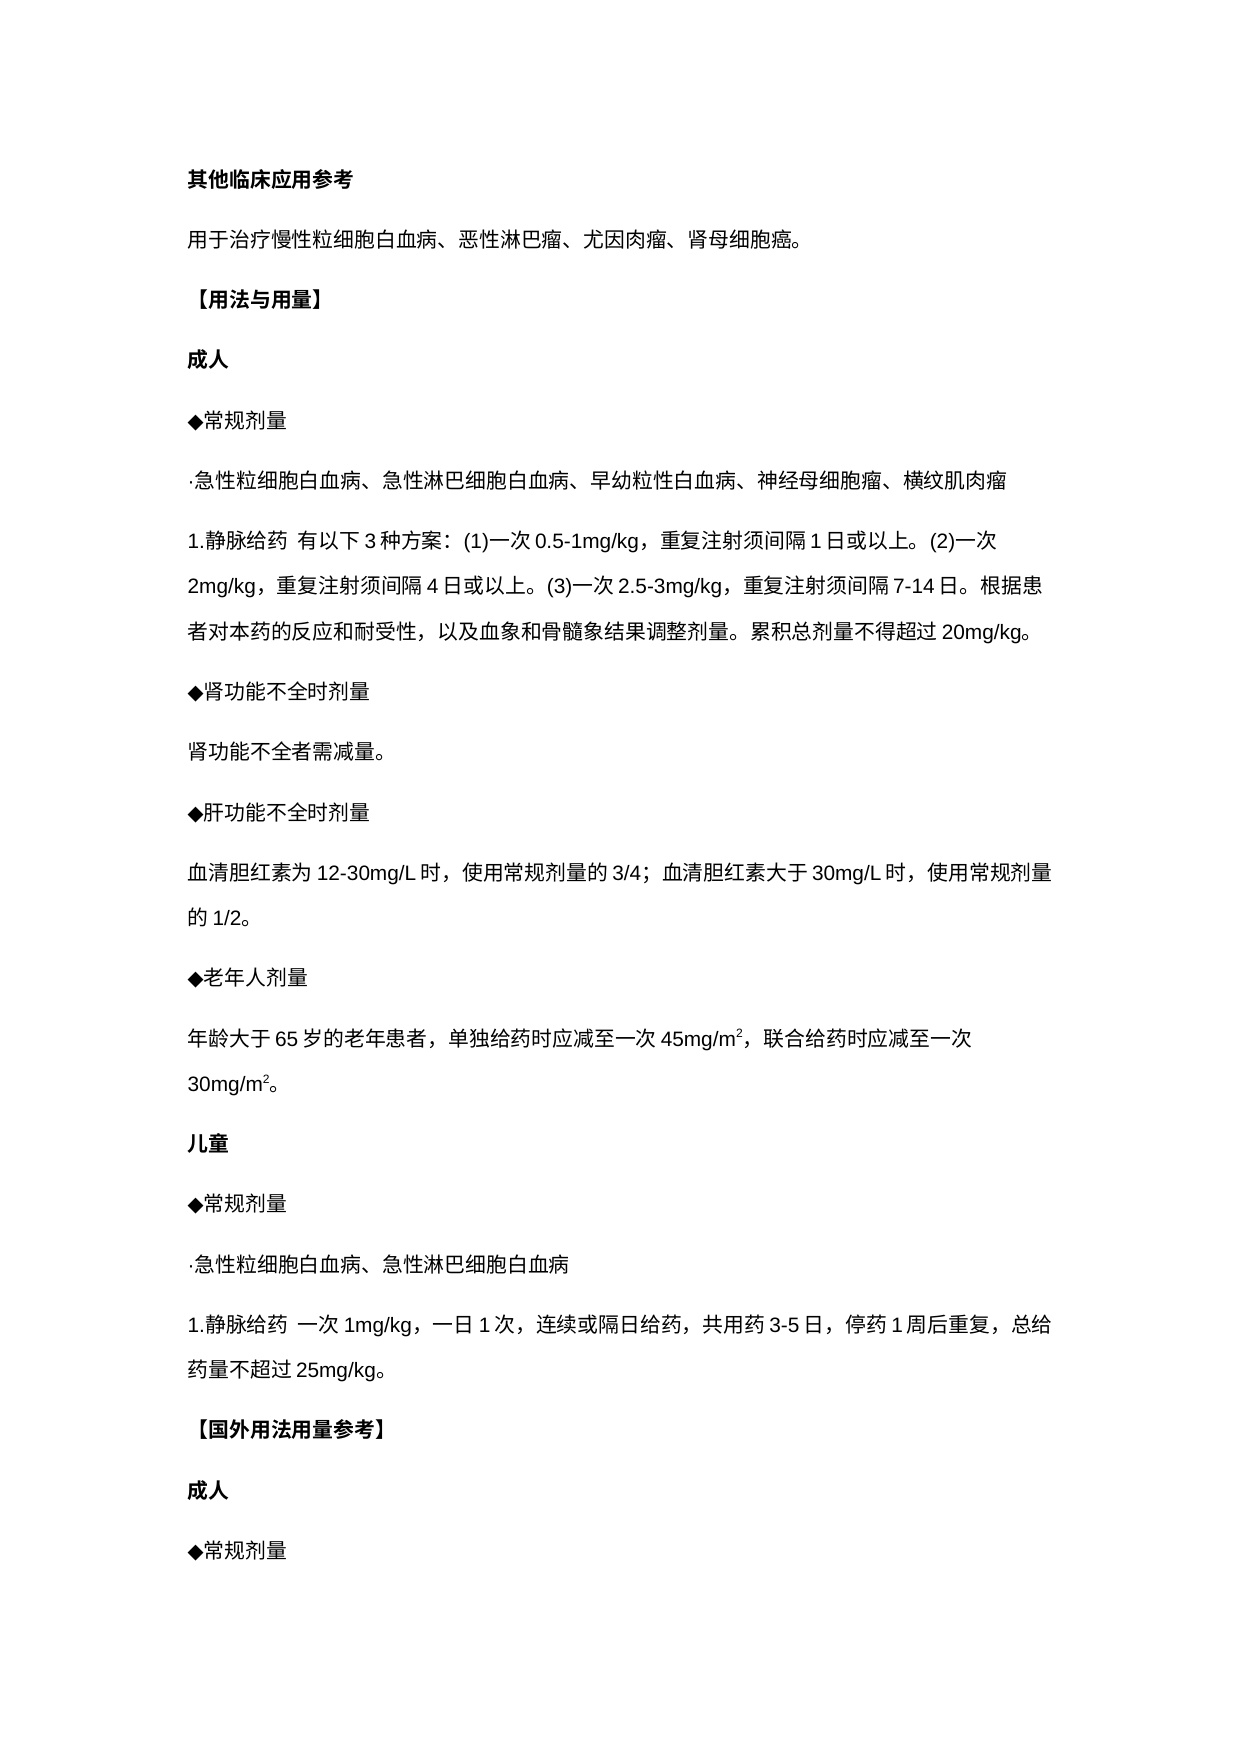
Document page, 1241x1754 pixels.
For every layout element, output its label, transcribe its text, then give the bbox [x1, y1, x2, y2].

text ·急性粒细胞白血病、急性淋巴细胞白血病 [187, 1247, 1053, 1279]
text ◆常规剂量 [187, 1187, 1053, 1219]
text ·急性粒细胞白血病、急性淋巴细胞白血病、早幼粒性白血病、神经母细胞瘤、横纹肌肉瘤 [187, 463, 1053, 496]
text 肾功能不全者需减量。 [187, 734, 1053, 767]
text 【用法与用量】 [187, 282, 1053, 315]
text ◆肾功能不全时剂量 [187, 674, 1053, 707]
text 1.静脉给药 一次1mg/kg，一日1次，连续或隔日给药，共用药3-5日，停药1周后重复，总给药量不超过25mg/kg。 [187, 1307, 1053, 1385]
text 年龄大于65岁的老年患者，单独给药时应减至一次45mg/m2，联合给药时应减至一次30mg/m2。 [187, 1021, 1053, 1099]
text ◆常规剂量 [187, 403, 1053, 435]
text 其他临床应用参考 [187, 162, 1053, 194]
text 儿童 [187, 1126, 1053, 1159]
text ◆常规剂量 [187, 1533, 1053, 1566]
text ◆老年人剂量 [187, 961, 1053, 993]
text ◆肝功能不全时剂量 [187, 795, 1053, 827]
text 用于治疗慢性粒细胞白血病、恶性淋巴瘤、尤因肉瘤、肾母细胞癌。 [187, 222, 1053, 255]
text 【国外用法用量参考】 [187, 1413, 1053, 1445]
text 1.静脉给药 有以下3种方案：(1)一次0.5-1mg/kg，重复注射须间隔1日或以上。(2)一次2mg/kg，重复注射须间隔4日或以上。(3)一次2.5-3mg/kg，重复注射须间隔7-14日。根据患者对本药的反应和耐受性，以及血象和骨髓象结果调整剂量。累积总剂量不得超过20mg/kg。 [187, 523, 1053, 647]
text 成人 [187, 343, 1053, 375]
text 血清胆红素为12-30mg/L时，使用常规剂量的3/4；血清胆红素大于30mg/L时，使用常规剂量的1/2。 [187, 855, 1053, 933]
text 成人 [187, 1473, 1053, 1505]
